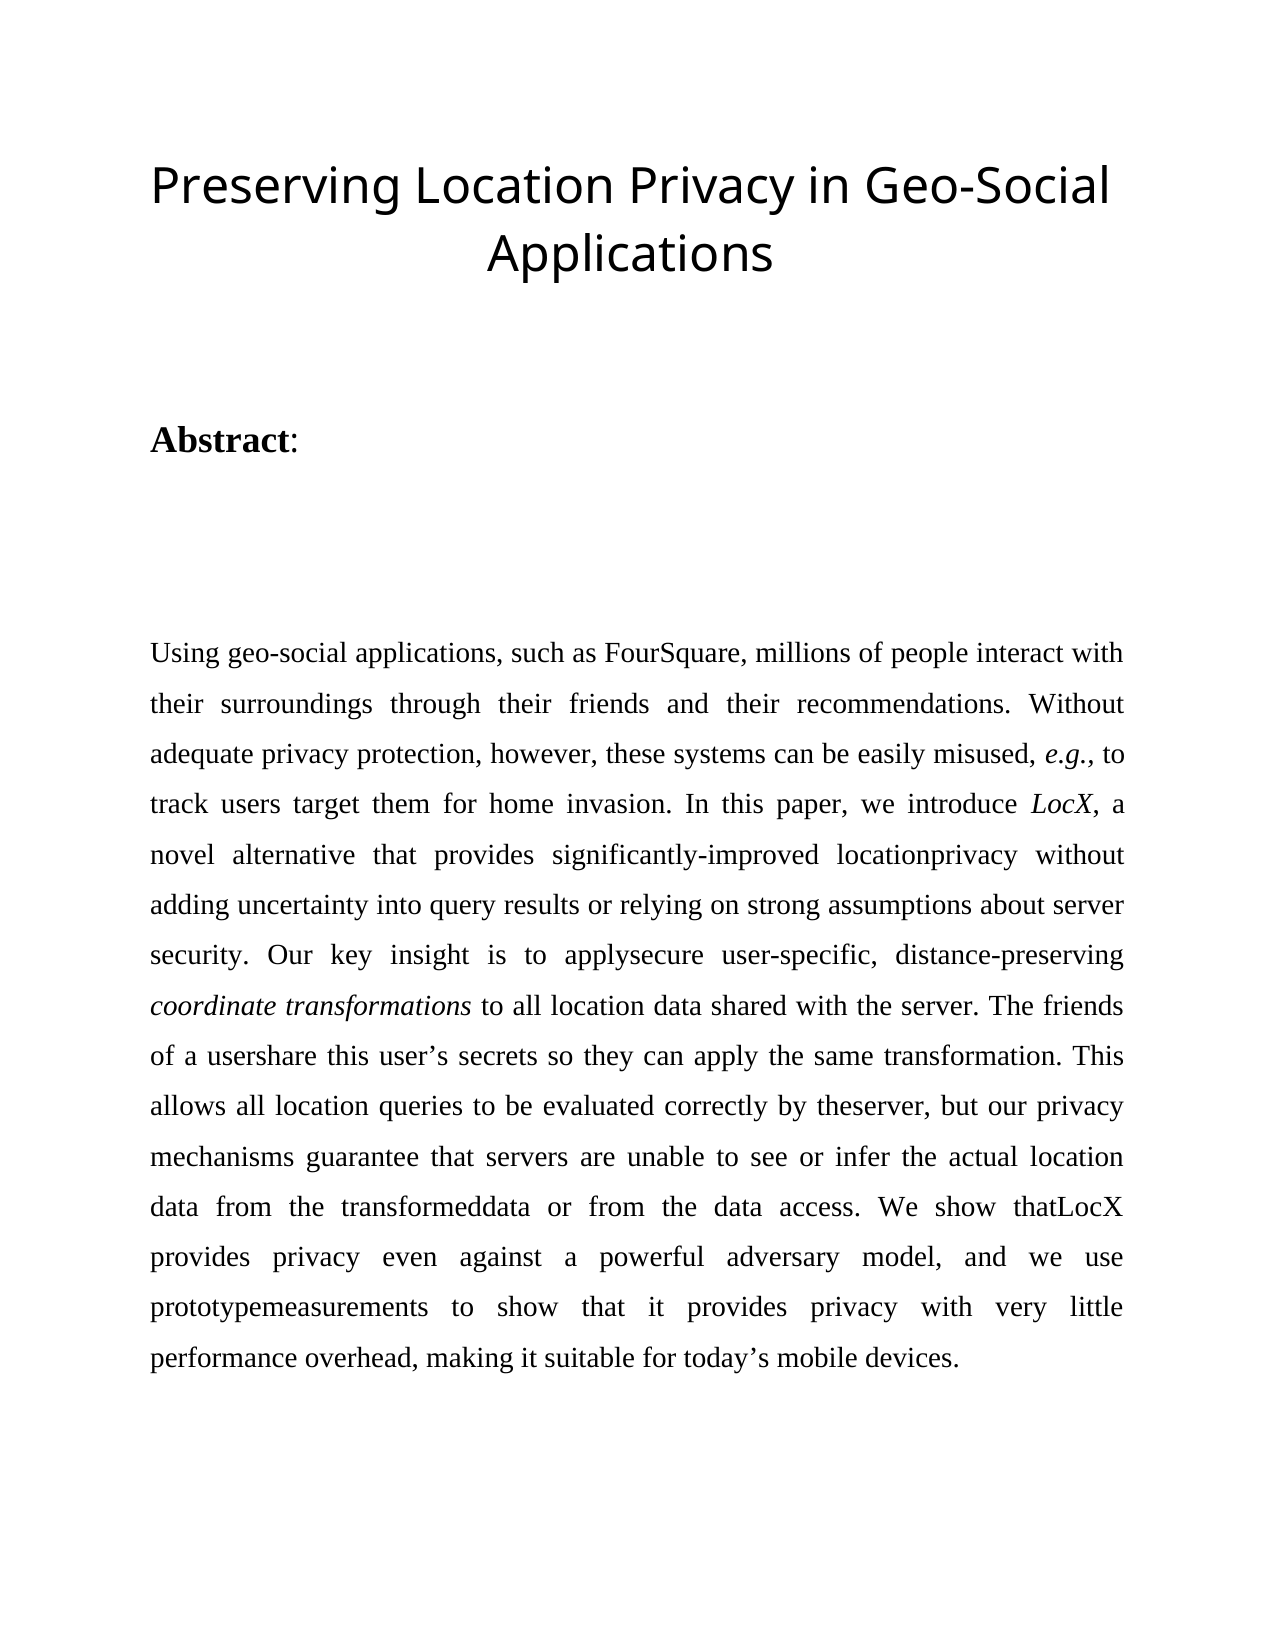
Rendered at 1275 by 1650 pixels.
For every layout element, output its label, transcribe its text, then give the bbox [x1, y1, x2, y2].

text Applications [150, 218, 1125, 286]
text Using geo-social applications, such as FourSquare, millions of people interact with their surroundings through their friends and their recommendations. Without adequate privacy protection, however, these systems can be easily misused, e.g., to track users target them for home invasion. In this paper, we introduce LocX, a novel alternative that provides significantly-improved locationprivacy without adding uncertainty into query results or relying on strong assumptions about server security. Our key insight is to applysecure user-specific, distance-preserving coordinate transformations to all location data shared with the server. The friends of a usershare this user’s secrets so they can apply the same transformation. This allows all location queries to be evaluated correctly by theserver, but our privacy mechanisms guarantee that servers are unable to see or infer the actual location data from the transformeddata or from the data access. We show thatLocX provides privacy even against a powerful adversary model, and we use prototypemeasurements to show that it provides privacy with very little performance overhead, making it suitable for today’s mobile devices. [150, 636, 1125, 1373]
text Abstract: [150, 416, 1125, 462]
text Preserving Location Privacy in Geo-Social [150, 150, 1125, 218]
